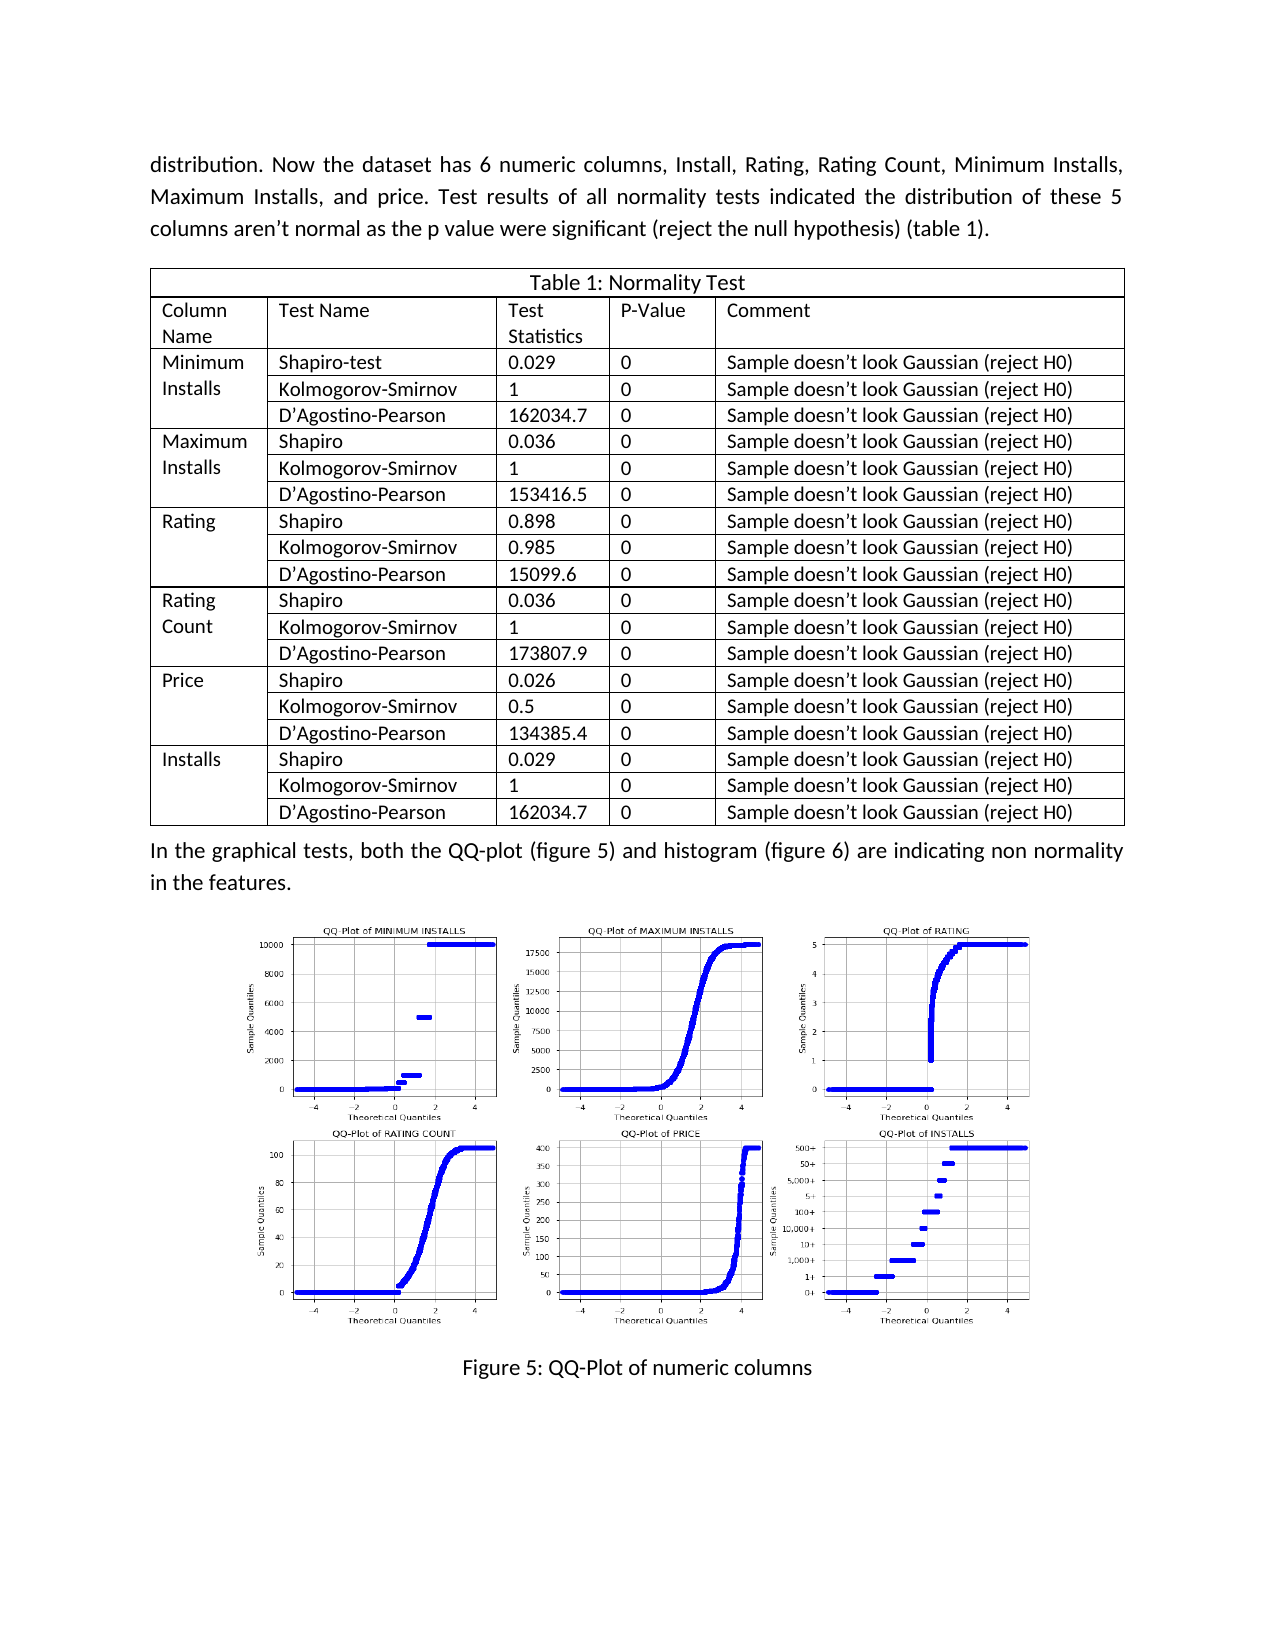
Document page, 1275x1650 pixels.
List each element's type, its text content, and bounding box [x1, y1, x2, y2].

picture [242, 921, 1033, 1329]
table_cell Sample doesn’t look Gaussian (reject H0) [716, 588, 1124, 613]
table_cell Shapiro [268, 746, 496, 772]
table_cell Sample doesn’t look Gaussian (reject H0) [716, 773, 1124, 798]
table_cell 162034.7 [497, 799, 609, 824]
table_cell Sample doesn’t look Gaussian (reject H0) [716, 693, 1124, 719]
table_cell 0 [610, 799, 715, 824]
table_cell Sample doesn’t look Gaussian (reject H0) [716, 799, 1124, 824]
table_cell Shapiro [268, 508, 496, 533]
table_cell Shapiro [268, 588, 496, 613]
table_cell 0 [610, 614, 715, 639]
table_cell Sample doesn’t look Gaussian (reject H0) [716, 640, 1124, 666]
table_cell 173807.9 [497, 640, 609, 666]
table_header Table 1: Normality Test [151, 269, 1124, 296]
table_cell 0 [610, 561, 715, 586]
table_cell 0.029 [497, 349, 609, 375]
table_cell 0 [610, 720, 715, 745]
table_cell 134385.4 [497, 720, 609, 745]
table_cell Rating [151, 508, 267, 586]
text Figure 5: QQ-Plot of numeric columns [150, 1353, 1125, 1381]
table_cell 0 [610, 376, 715, 401]
table_cell 0.5 [497, 693, 609, 719]
table_cell Maximum Installs [151, 429, 267, 507]
table_cell Sample doesn’t look Gaussian (reject H0) [716, 667, 1124, 692]
table_cell Kolmogorov-Smirnov [268, 535, 496, 560]
table_cell 162034.7 [497, 402, 609, 428]
table_cell Sample doesn’t look Gaussian (reject H0) [716, 614, 1124, 639]
table_cell Column Name [151, 298, 267, 348]
table_cell 0 [610, 402, 715, 428]
table_cell 1 [497, 773, 609, 798]
table_cell Comment [716, 298, 1124, 348]
table_cell Shapiro-test [268, 349, 496, 375]
table_cell Kolmogorov-Smirnov [268, 614, 496, 639]
table_cell 0 [610, 349, 715, 375]
table_cell 0 [610, 746, 715, 772]
table_cell 15099.6 [497, 561, 609, 586]
table_cell Test Name [268, 298, 496, 348]
table_cell 0 [610, 588, 715, 613]
table_cell Sample doesn’t look Gaussian (reject H0) [716, 508, 1124, 533]
table_cell 0.985 [497, 535, 609, 560]
table_cell 0 [610, 482, 715, 507]
table_cell 0.029 [497, 746, 609, 772]
table_cell 0 [610, 667, 715, 692]
table_cell Kolmogorov-Smirnov [268, 693, 496, 719]
table_cell 1 [497, 376, 609, 401]
table_cell 0 [610, 693, 715, 719]
text In the graphical tests, both the QQ-plot (figure 5) and histogram (figure 6) are indicating non normality in the features. [150, 836, 1125, 896]
table_cell D’Agostino-Pearson [268, 720, 496, 745]
table_cell 0.036 [497, 588, 609, 613]
table_cell 0.898 [497, 508, 609, 533]
table_cell Kolmogorov-Smirnov [268, 376, 496, 401]
table_cell 0 [610, 640, 715, 666]
table_cell Sample doesn’t look Gaussian (reject H0) [716, 402, 1124, 428]
table_cell 0.036 [497, 429, 609, 454]
table_cell Sample doesn’t look Gaussian (reject H0) [716, 482, 1124, 507]
table_cell Sample doesn’t look Gaussian (reject H0) [716, 455, 1124, 481]
table_cell Kolmogorov-Smirnov [268, 773, 496, 798]
table_cell 1 [497, 614, 609, 639]
table_cell Sample doesn’t look Gaussian (reject H0) [716, 746, 1124, 772]
table_cell 0 [610, 455, 715, 481]
table_cell Sample doesn’t look Gaussian (reject H0) [716, 535, 1124, 560]
table_cell Shapiro [268, 429, 496, 454]
table_cell Minimum Installs [151, 349, 267, 428]
table_cell Test Statistics [497, 298, 609, 348]
table_cell P-Value [610, 298, 715, 348]
table_cell D’Agostino-Pearson [268, 561, 496, 586]
table_cell D’Agostino-Pearson [268, 402, 496, 428]
table_cell 0 [610, 429, 715, 454]
table_cell Sample doesn’t look Gaussian (reject H0) [716, 561, 1124, 586]
table_cell Kolmogorov-Smirnov [268, 455, 496, 481]
table_cell 0.026 [497, 667, 609, 692]
table_cell Sample doesn’t look Gaussian (reject H0) [716, 429, 1124, 454]
table_cell Price [151, 667, 267, 745]
table_cell D’Agostino-Pearson [268, 482, 496, 507]
table_cell D’Agostino-Pearson [268, 799, 496, 824]
table_cell 153416.5 [497, 482, 609, 507]
table_cell 1 [497, 455, 609, 481]
table_cell 0 [610, 773, 715, 798]
table_cell Shapiro [268, 667, 496, 692]
table_cell Rating Count [151, 588, 267, 666]
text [150, 150, 1125, 242]
table_cell Sample doesn’t look Gaussian (reject H0) [716, 720, 1124, 745]
table_cell Sample doesn’t look Gaussian (reject H0) [716, 376, 1124, 401]
table_cell 0 [610, 508, 715, 533]
table_cell D’Agostino-Pearson [268, 640, 496, 666]
table_cell 0 [610, 535, 715, 560]
table_cell Installs [151, 746, 267, 824]
table_cell Sample doesn’t look Gaussian (reject H0) [716, 349, 1124, 375]
